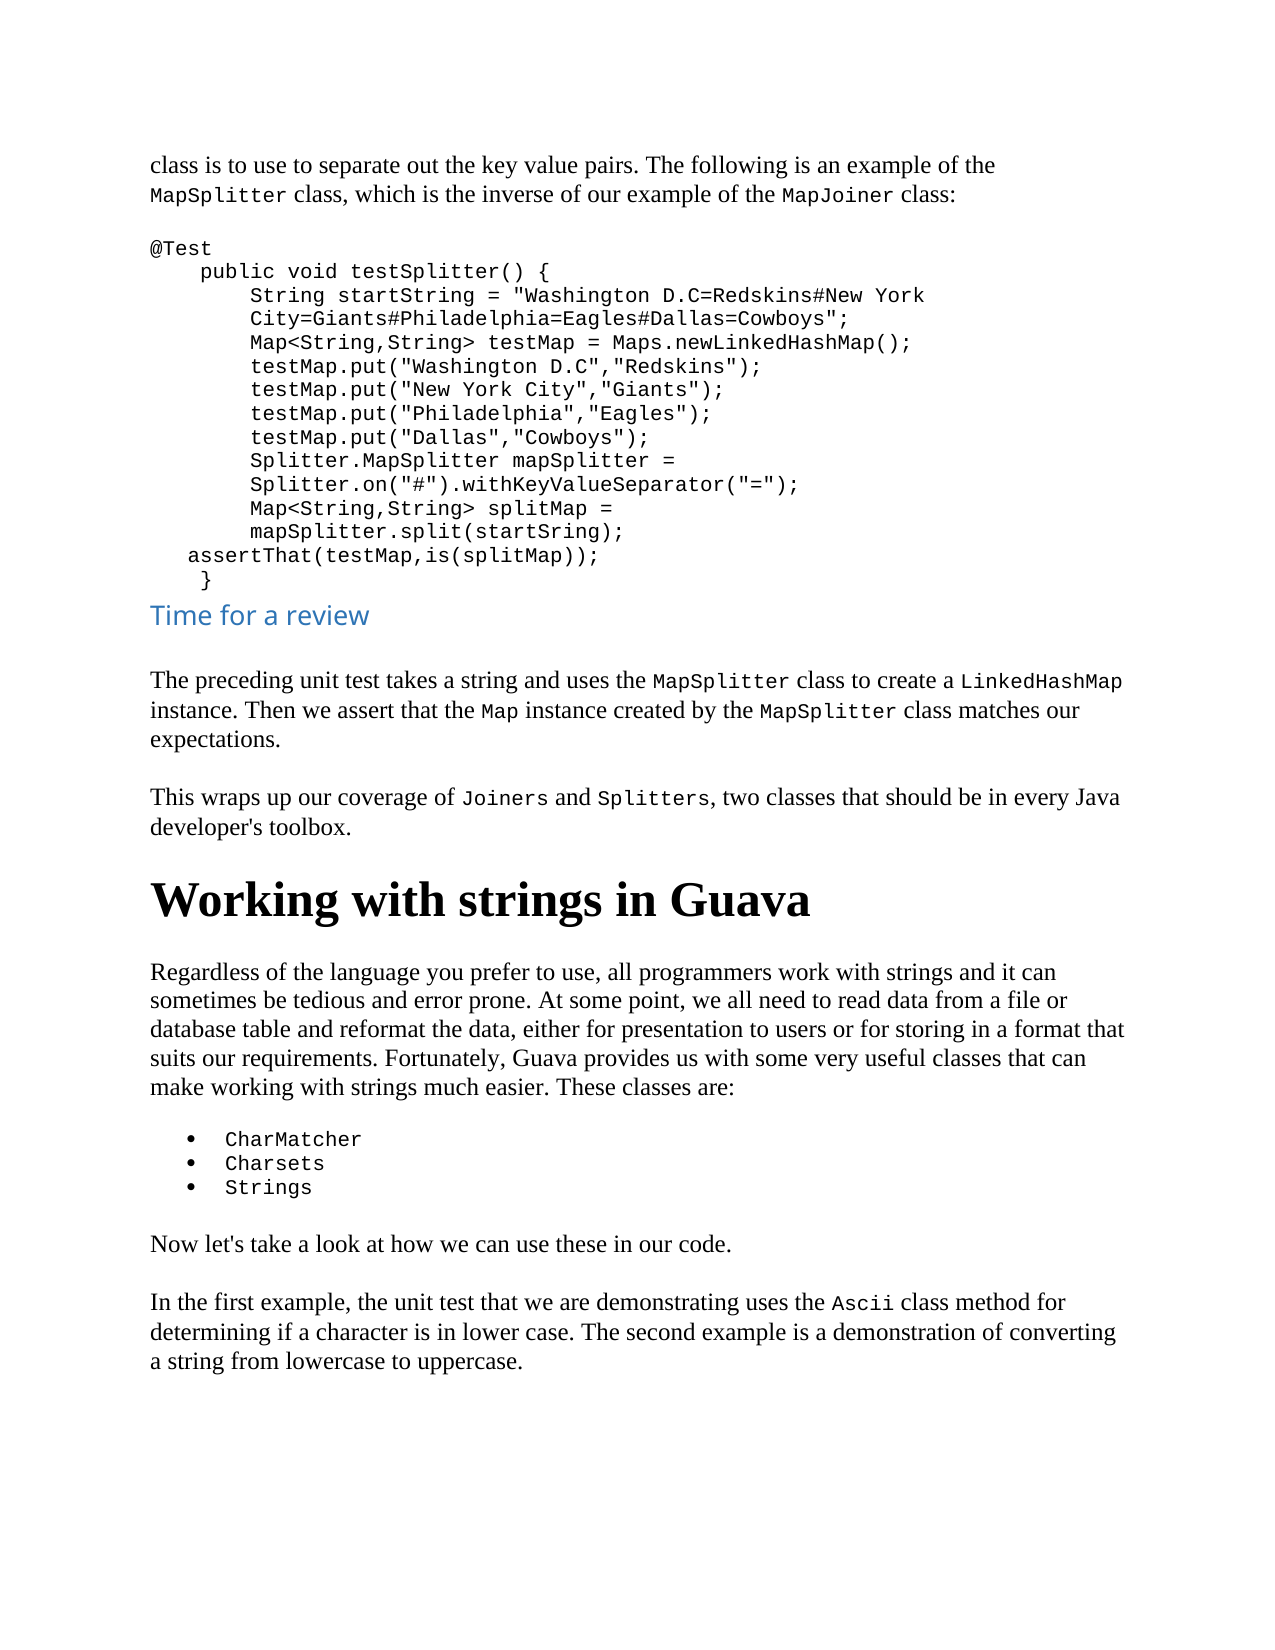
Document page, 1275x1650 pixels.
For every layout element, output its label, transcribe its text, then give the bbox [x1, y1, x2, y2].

text mapSplitter.split(startSring); [150, 521, 1125, 545]
text @Test [150, 237, 1125, 261]
text Map<String,String> splitMap = [150, 498, 1125, 521]
text Map<String,String> testMap = Maps.newLinkedHashMap(); [150, 332, 1125, 356]
list Strings [187, 1177, 1125, 1200]
text testMap.put("New York City","Giants"); [150, 379, 1125, 403]
list CharMatcher [187, 1129, 1125, 1153]
subtitle Time for a review [150, 596, 1125, 633]
text Now let's take a look at how we can use these in our code. [150, 1229, 1125, 1258]
text City=Giants#Philadelphia=Eagles#Dallas=Cowboys"; [150, 308, 1125, 332]
text The preceding unit test takes a string and uses the MapSplitter class to create a LinkedHashMap instance. Then we assert that the Map instance created by the MapSplitter class matches our expectations. [150, 665, 1125, 753]
text public void testSplitter() { [150, 261, 1125, 285]
text Splitter.on("#").withKeyValueSeparator("="); [150, 474, 1125, 498]
text assertThat(testMap,is(splitMap)); [150, 545, 1125, 568]
text testMap.put("Washington D.C","Redskins"); [150, 356, 1125, 379]
text testMap.put("Dallas","Cowboys"); [150, 427, 1125, 450]
text } [150, 568, 1125, 592]
text Splitter.MapSplitter mapSplitter = [150, 450, 1125, 474]
text Regardless of the language you prefer to use, all programmers work with strings and it can sometimes be tedious and error prone. At some point, we all need to read data from a file or database table and reformat the data, either for presentation to users or for storing in a format that suits our requirements. Fortunately, Guava provides us with some very useful classes that can make working with strings much easier. These classes are: [150, 957, 1125, 1100]
text In the first example, the unit test that we are demonstrating uses the Ascii class method for determining if a character is in lower case. The second example is a demonstration of converting a string from lowercase to uppercase. [150, 1287, 1125, 1374]
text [150, 150, 1125, 208]
text This wraps up our coverage of Joiners and Splitters, two classes that should be in every Java developer's toolbox. [150, 782, 1125, 841]
text String startString = "Washington D.C=Redskins#New York [150, 285, 1125, 308]
subtitle Working with strings in Guava [150, 870, 1125, 927]
list Charsets [187, 1153, 1125, 1177]
text testMap.put("Philadelphia","Eagles"); [150, 403, 1125, 427]
